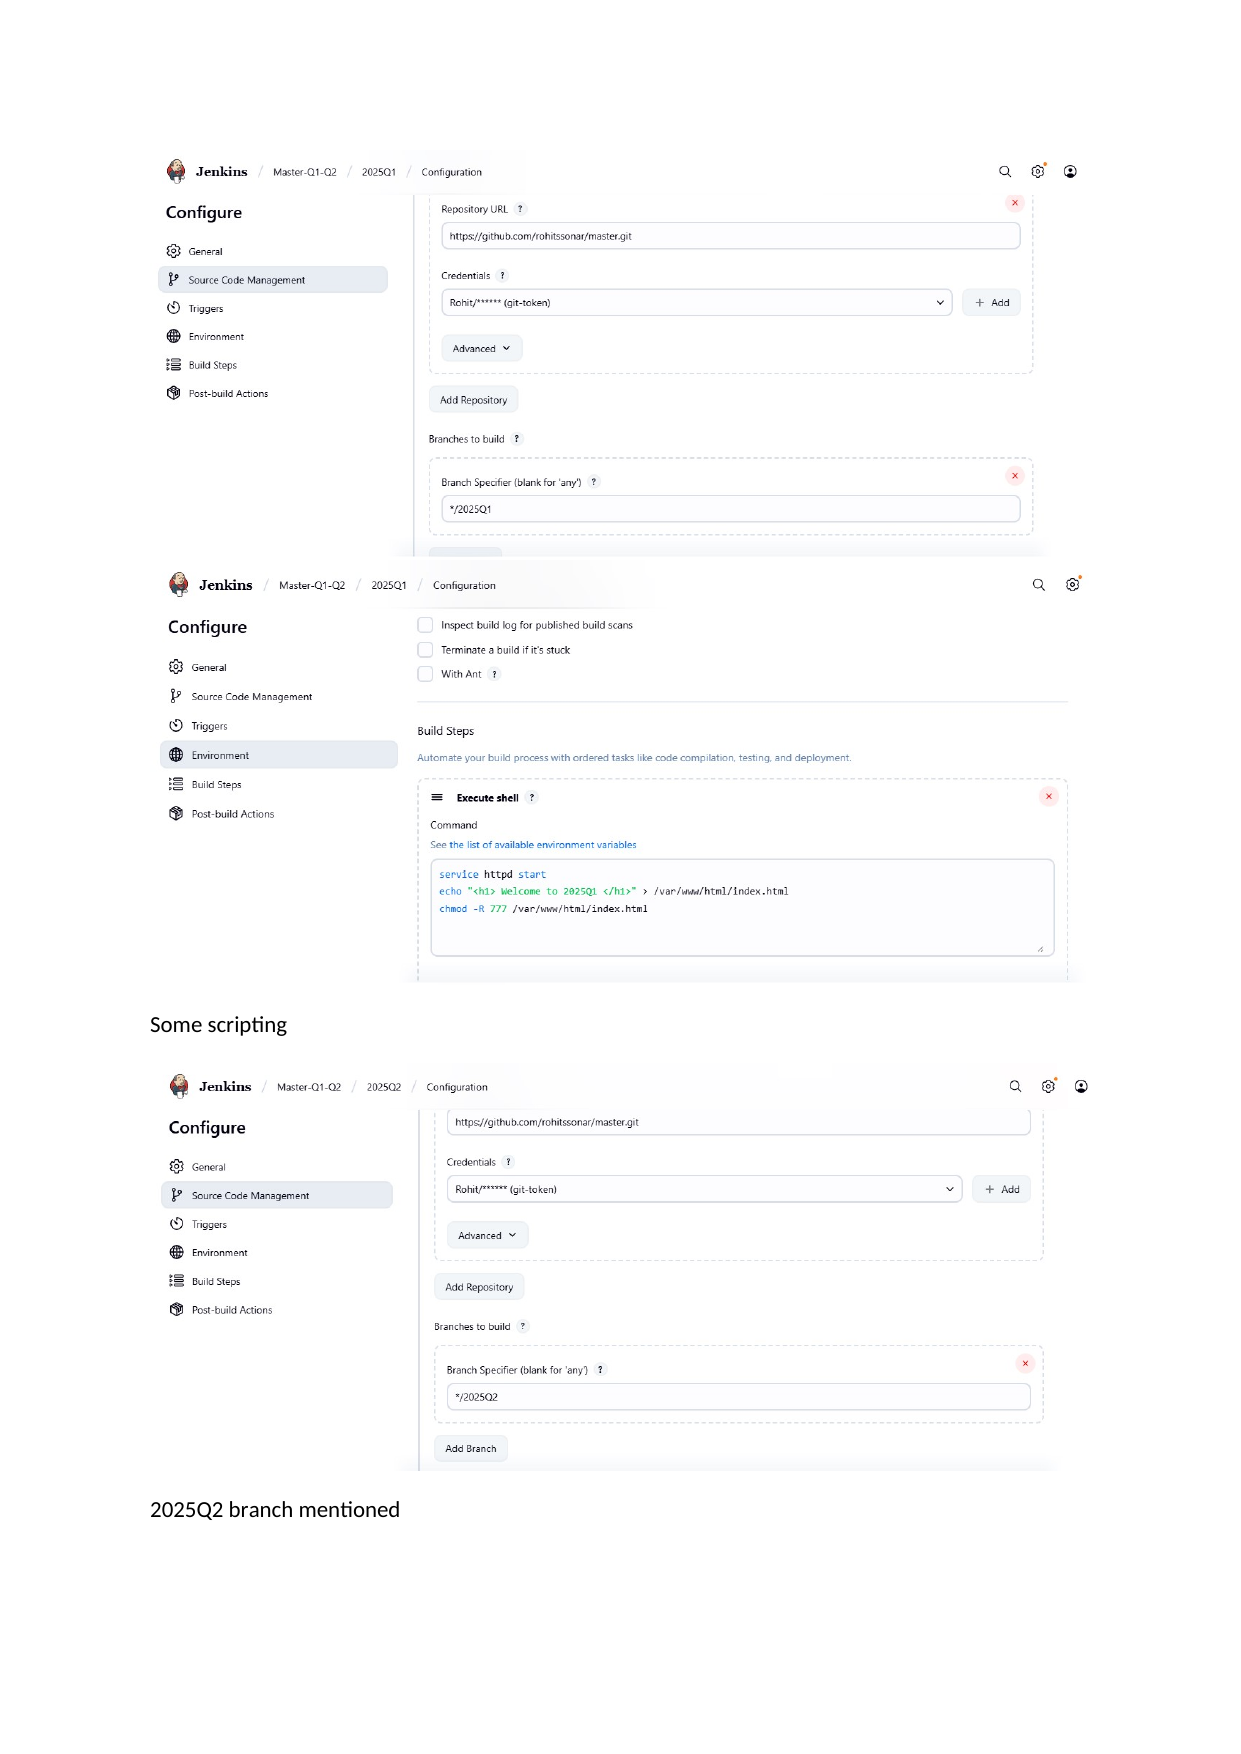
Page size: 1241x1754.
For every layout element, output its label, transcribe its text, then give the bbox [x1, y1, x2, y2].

picture [150, 1063, 1090, 1471]
text Some scripting [150, 1010, 1090, 1038]
picture [150, 560, 1089, 985]
text 2025Q2 branch mentioned [150, 1495, 1090, 1523]
picture [150, 150, 1089, 557]
